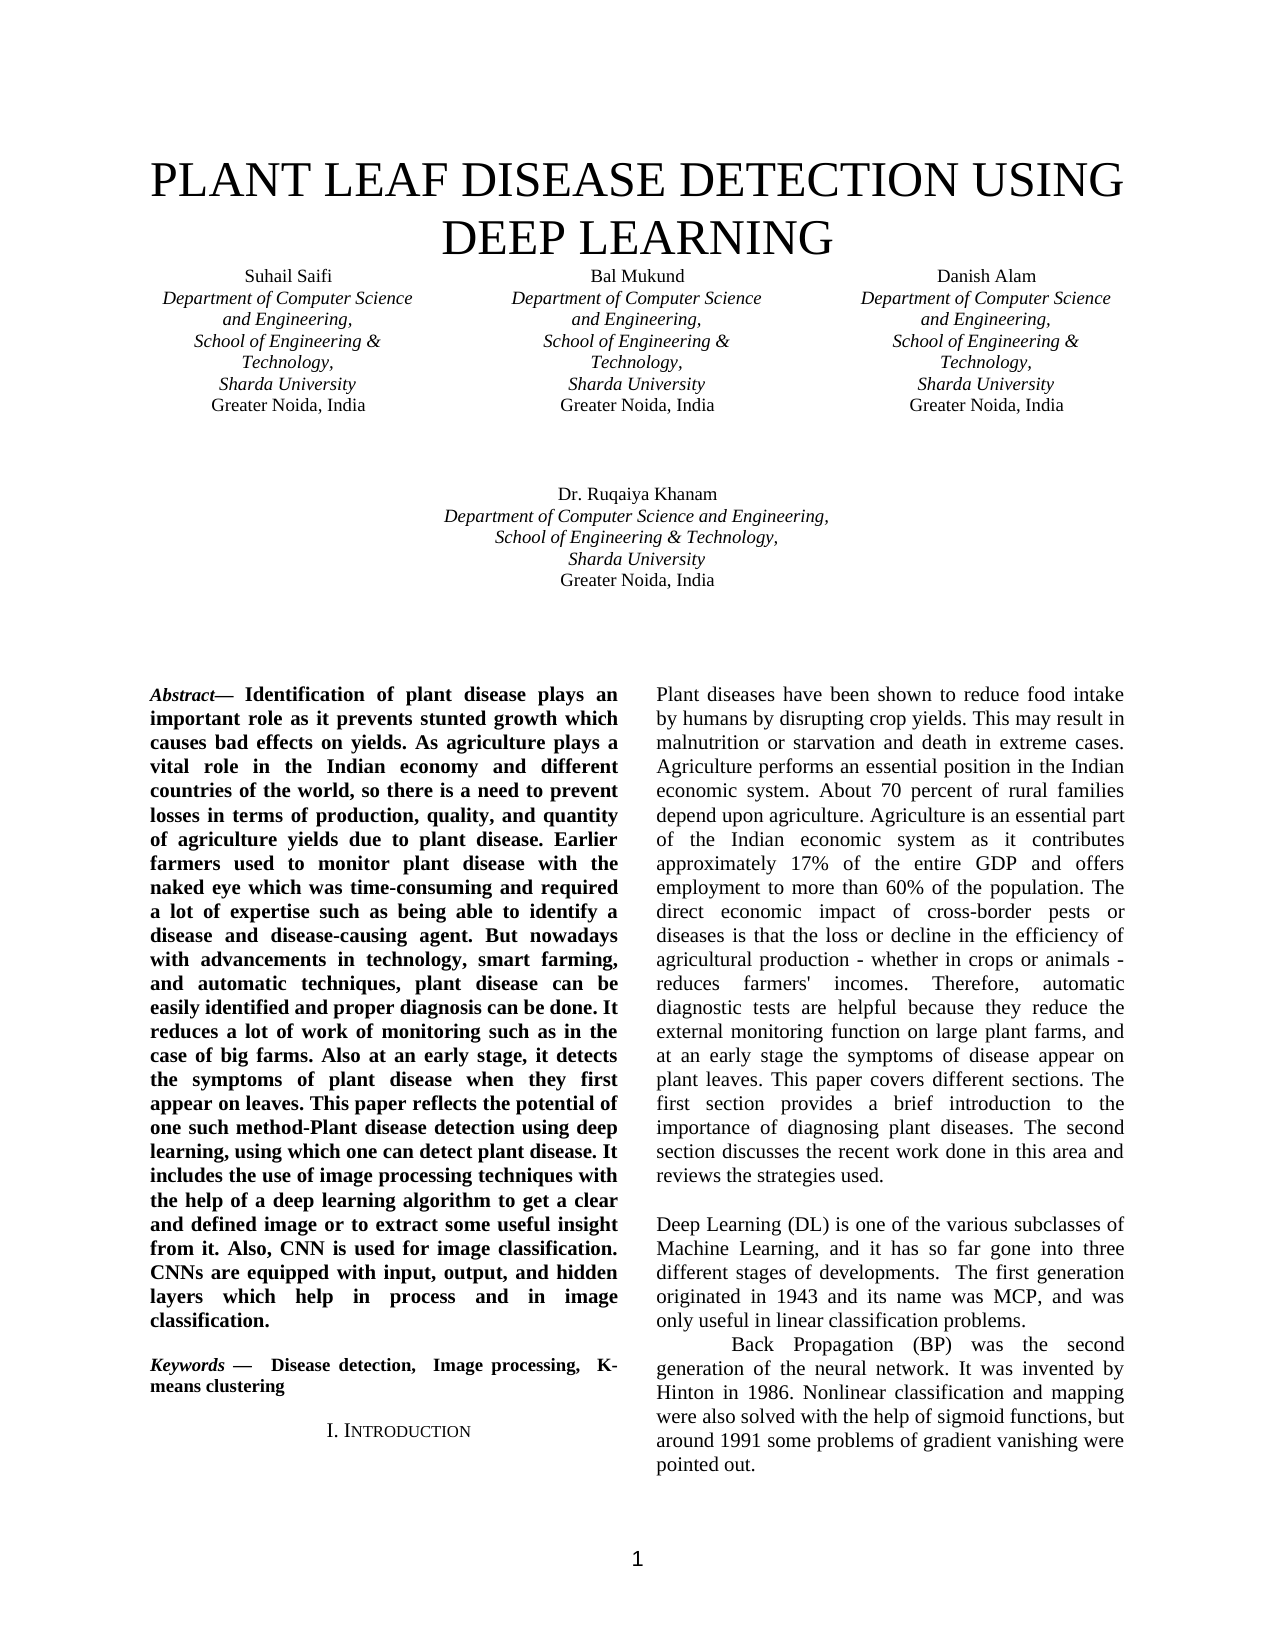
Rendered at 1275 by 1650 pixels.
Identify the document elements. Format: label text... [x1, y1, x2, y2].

text Greater Noida, India [150, 569, 1125, 591]
text Sharda University [848, 373, 1125, 394]
text Greater Noida, India [502, 394, 773, 416]
text PLANT LEAF DISEASE DETECTION USING DEEP LEARNING [150, 150, 1125, 265]
text School of Engineering & Technology, [150, 330, 427, 373]
text Bal Mukund [502, 265, 773, 287]
text Sharda University [150, 373, 427, 394]
text Sharda University [150, 548, 1125, 569]
text Danish Alam [848, 265, 1125, 287]
text Greater Noida, India [848, 394, 1125, 416]
text Keywords — Disease detection, Image processing, K-means clustering [150, 1353, 619, 1397]
text Department of Computer Science and Engineering, [848, 287, 1125, 330]
text Plant diseases have been shown to reduce food intake by humans by disrupting crop yields. This may result in malnutrition or starvation and death in extreme cases. Agriculture performs an essential position in the Indian economic system. About 70 percent of rural families depend upon agriculture. Agriculture is an essential part of the Indian economic system as it contributes approximately 17% of the entire GDP and offers employment to more than 60% of the population. The direct economic impact of cross-border pests or diseases is that the loss or decline in the efficiency of agricultural production - whether in crops or animals - reduces farmers' incomes. Therefore, automatic diagnostic tests are helpful because they reduce the external monitoring function on large plant farms, and at an early stage the symptoms of disease appear on plant leaves. This paper covers different sections. The first section provides a brief introduction to the importance of diagnosing plant diseases. The second section discusses the recent work done in this area and reviews the strategies used. [656, 682, 1125, 1187]
text Abstract— Identification of plant disease plays an important role as it prevents stunted growth which causes bad effects on yields. As agriculture plays a vital role in the Indian economy and different countries of the world, so there is a need to prevent losses in terms of production, quality, and quantity of agriculture yields due to plant disease. Earlier farmers used to monitor plant disease with the naked eye which was time-consuming and required a lot of expertise such as being able to identify a disease and disease-causing agent. But nowadays with advancements in technology, smart farming, and automatic techniques, plant disease can be easily identified and proper diagnosis can be done. It reduces a lot of work of monitoring such as in the case of big farms. Also at an early stage, it detects the symptoms of plant disease when they first appear on leaves. This paper reflects the potential of one such method-Plant disease detection using deep learning, using which one can detect plant disease. It includes the use of image processing techniques with the help of a deep learning algorithm to get a clear and defined image or to extract some useful insight from it. Also, CNN is used for image classification. CNNs are equipped with input, output, and hidden layers which help in process and in image classification. [150, 682, 619, 1332]
text Deep Learning (DL) is one of the various subclasses of Machine Learning, and it has so far gone into three different stages of developments. The first generation originated in 1943 and its name was MCP, and was only useful in linear classification problems. [656, 1212, 1125, 1332]
text I. Introduction [150, 1418, 619, 1442]
text Department of Computer Science and Engineering, [150, 287, 427, 330]
text School of Engineering & Technology, [502, 330, 773, 373]
text Department of Computer Science and Engineering, [502, 287, 773, 330]
text Sharda University [502, 373, 773, 394]
text School of Engineering & Technology, [150, 526, 1125, 548]
text Department of Computer Science and Engineering, [150, 505, 1125, 526]
text Back Propagation (BP) was the second generation of the neural network. It was invented by Hinton in 1986. Nonlinear classification and mapping were also solved with the help of sigmoid functions, but around 1991 some problems of gradient vanishing were pointed out. [656, 1332, 1125, 1476]
text Greater Noida, India [150, 394, 427, 416]
text Dr. Ruqaiya Khanam [150, 483, 1125, 505]
text Suhail Saifi [150, 265, 427, 287]
text School of Engineering & Technology, [848, 330, 1125, 373]
